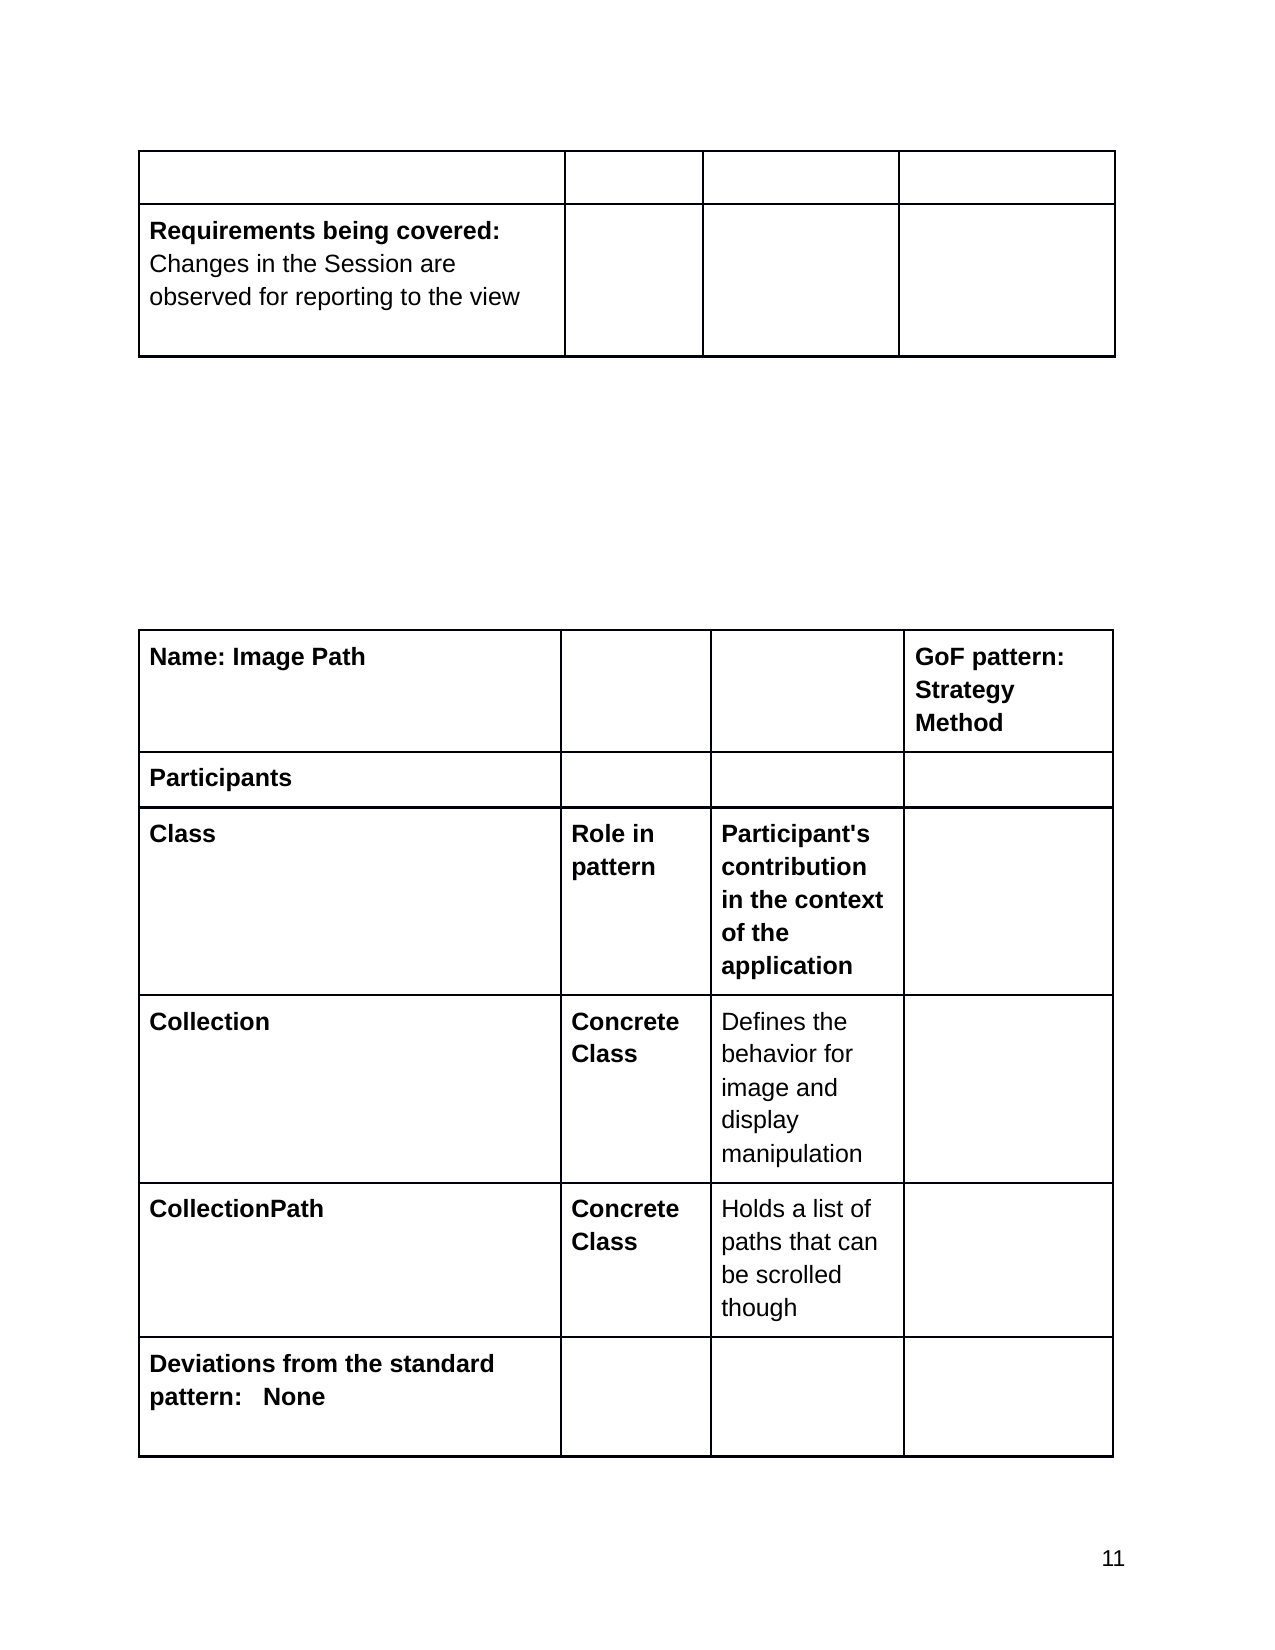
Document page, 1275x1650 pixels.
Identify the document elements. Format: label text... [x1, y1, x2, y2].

table_cell Collection [140, 996, 560, 1182]
table_cell Defines the behavior for image and display manipulation [712, 996, 903, 1182]
table_cell [562, 753, 710, 806]
table_cell Concrete Class [562, 996, 710, 1182]
table_header [562, 631, 710, 751]
table_cell [905, 809, 1112, 994]
table_cell Class [140, 809, 560, 994]
table_header Name: Image Path [140, 631, 560, 751]
table_cell Deviations from the standard pattern: None [140, 1338, 560, 1455]
table_cell [905, 1338, 1112, 1455]
table_cell [704, 205, 898, 355]
table_cell [566, 152, 702, 203]
table_header GoF pattern: Strategy Method [905, 631, 1112, 751]
table_cell Requirements being covered: Changes in the Session are observed for reporting to the view [140, 205, 564, 355]
table_cell [905, 1184, 1112, 1336]
table_cell [562, 1338, 710, 1455]
table_cell [900, 152, 1114, 203]
table_cell Holds a list of paths that can be scrolled though [712, 1184, 903, 1336]
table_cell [140, 152, 564, 203]
table_cell Participant's contribution in the context of the application [712, 809, 903, 994]
table_cell [712, 753, 903, 806]
table_cell [566, 205, 702, 355]
table_cell [704, 152, 898, 203]
table_header [712, 631, 903, 751]
table_cell [900, 205, 1114, 355]
table_cell Role in pattern [562, 809, 710, 994]
table_cell [712, 1338, 903, 1455]
table_cell Concrete Class [562, 1184, 710, 1336]
table_cell [905, 996, 1112, 1182]
table_cell CollectionPath [140, 1184, 560, 1336]
table_cell [905, 753, 1112, 806]
table_cell Participants [140, 753, 560, 806]
